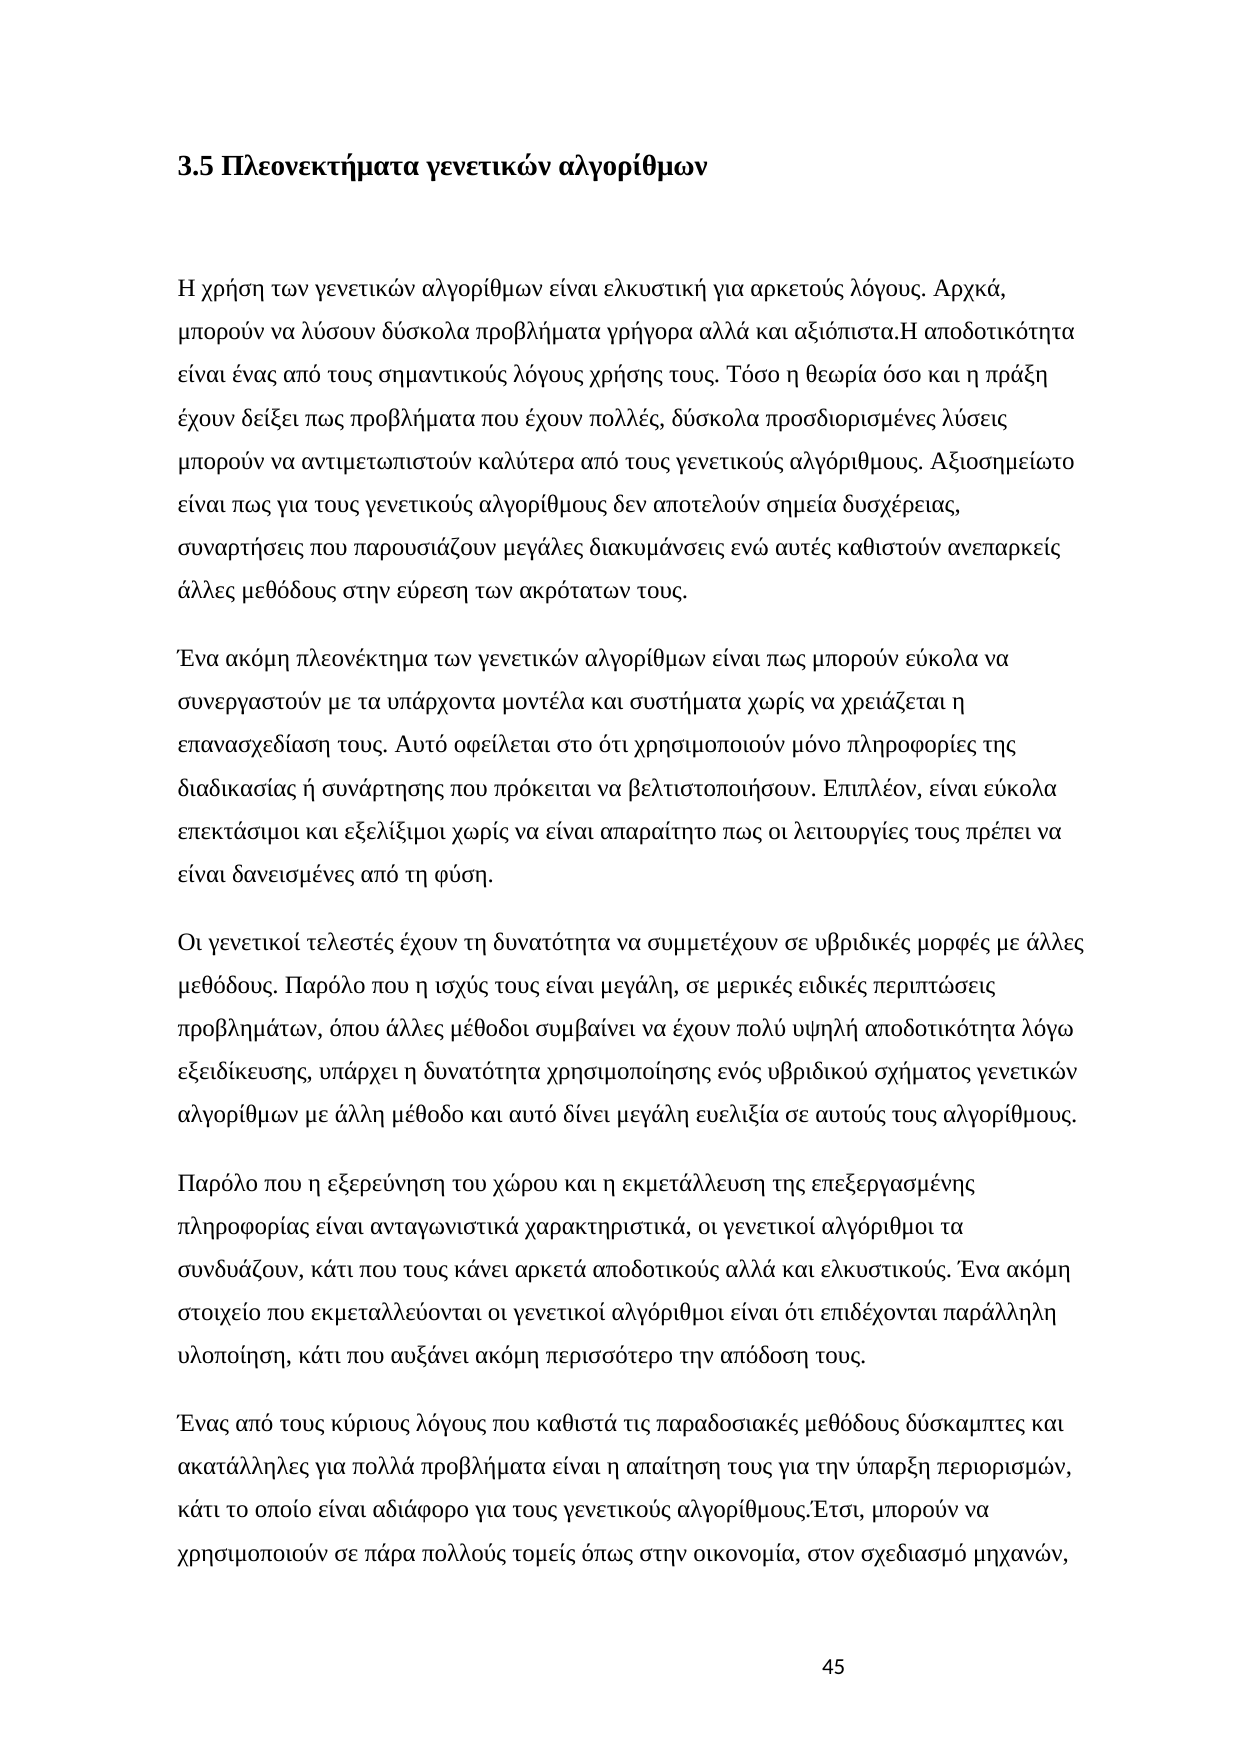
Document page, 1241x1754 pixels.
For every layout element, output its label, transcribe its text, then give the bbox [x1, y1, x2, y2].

text Οι γενετικοί τελεστές έχουν τη δυνατότητα να συμμετέχουν σε υβριδικές μορφές με άλλες μεθόδους. Παρόλο που η ισχύς τους είναι μεγάλη, σε μερικές ειδικές περιπτώσεις προβλημάτων, όπου άλλες μέθοδοι συμβαίνει να έχουν πολύ υψηλή αποδοτικότητα λόγω εξειδίκευσης, υπάρχει η δυνατότητα χρησιμοποίησης ενός υβριδικού σχήματος γενετικών αλγορίθμων με άλλη μέθοδο και αυτό δίνει μεγάλη ευελιξία σε αυτούς τους αλγορίθμους. [177, 927, 1092, 1128]
text Ένα ακόμη πλεονέκτημα των γενετικών αλγορίθμων είναι πως μπορούν εύκολα να συνεργαστούν με τα υπάρχοντα μοντέλα και συστήματα χωρίς να χρειάζεται η επανασχεδίαση τους. Αυτό οφείλεται στο ότι χρησιμοποιούν μόνο πληροφορίες της διαδικασίας ή συνάρτησης που πρόκειται να βελτιστοποιήσουν. Επιπλέον, είναι εύκολα επεκτάσιμοι και εξελίξιμοι χωρίς να είναι απαραίτητο πως οι λειτουργίες τους πρέπει να είναι δανεισμένες από τη φύση. [177, 643, 1092, 888]
text Παρόλο που η εξερεύνηση του χώρου και η εκμετάλλευση της επεξεργασμένης πληροφορίας είναι ανταγωνιστικά χαρακτηριστικά, οι γενετικοί αλγόριθμοι τα συνδυάζουν, κάτι που τους κάνει αρκετά αποδοτικούς αλλά και ελκυστικούς. Ένα ακόμη στοιχείο που εκμεταλλεύονται οι γενετικοί αλγόριθμοι είναι ότι επιδέχονται παράλληλη υλοποίηση, κάτι που αυξάνει ακόμη περισσότερο την απόδοση τους. [177, 1168, 1092, 1369]
subtitle 3.5 Πλεονεκτήματα γενετικών αλγορίθμων [177, 148, 1093, 181]
